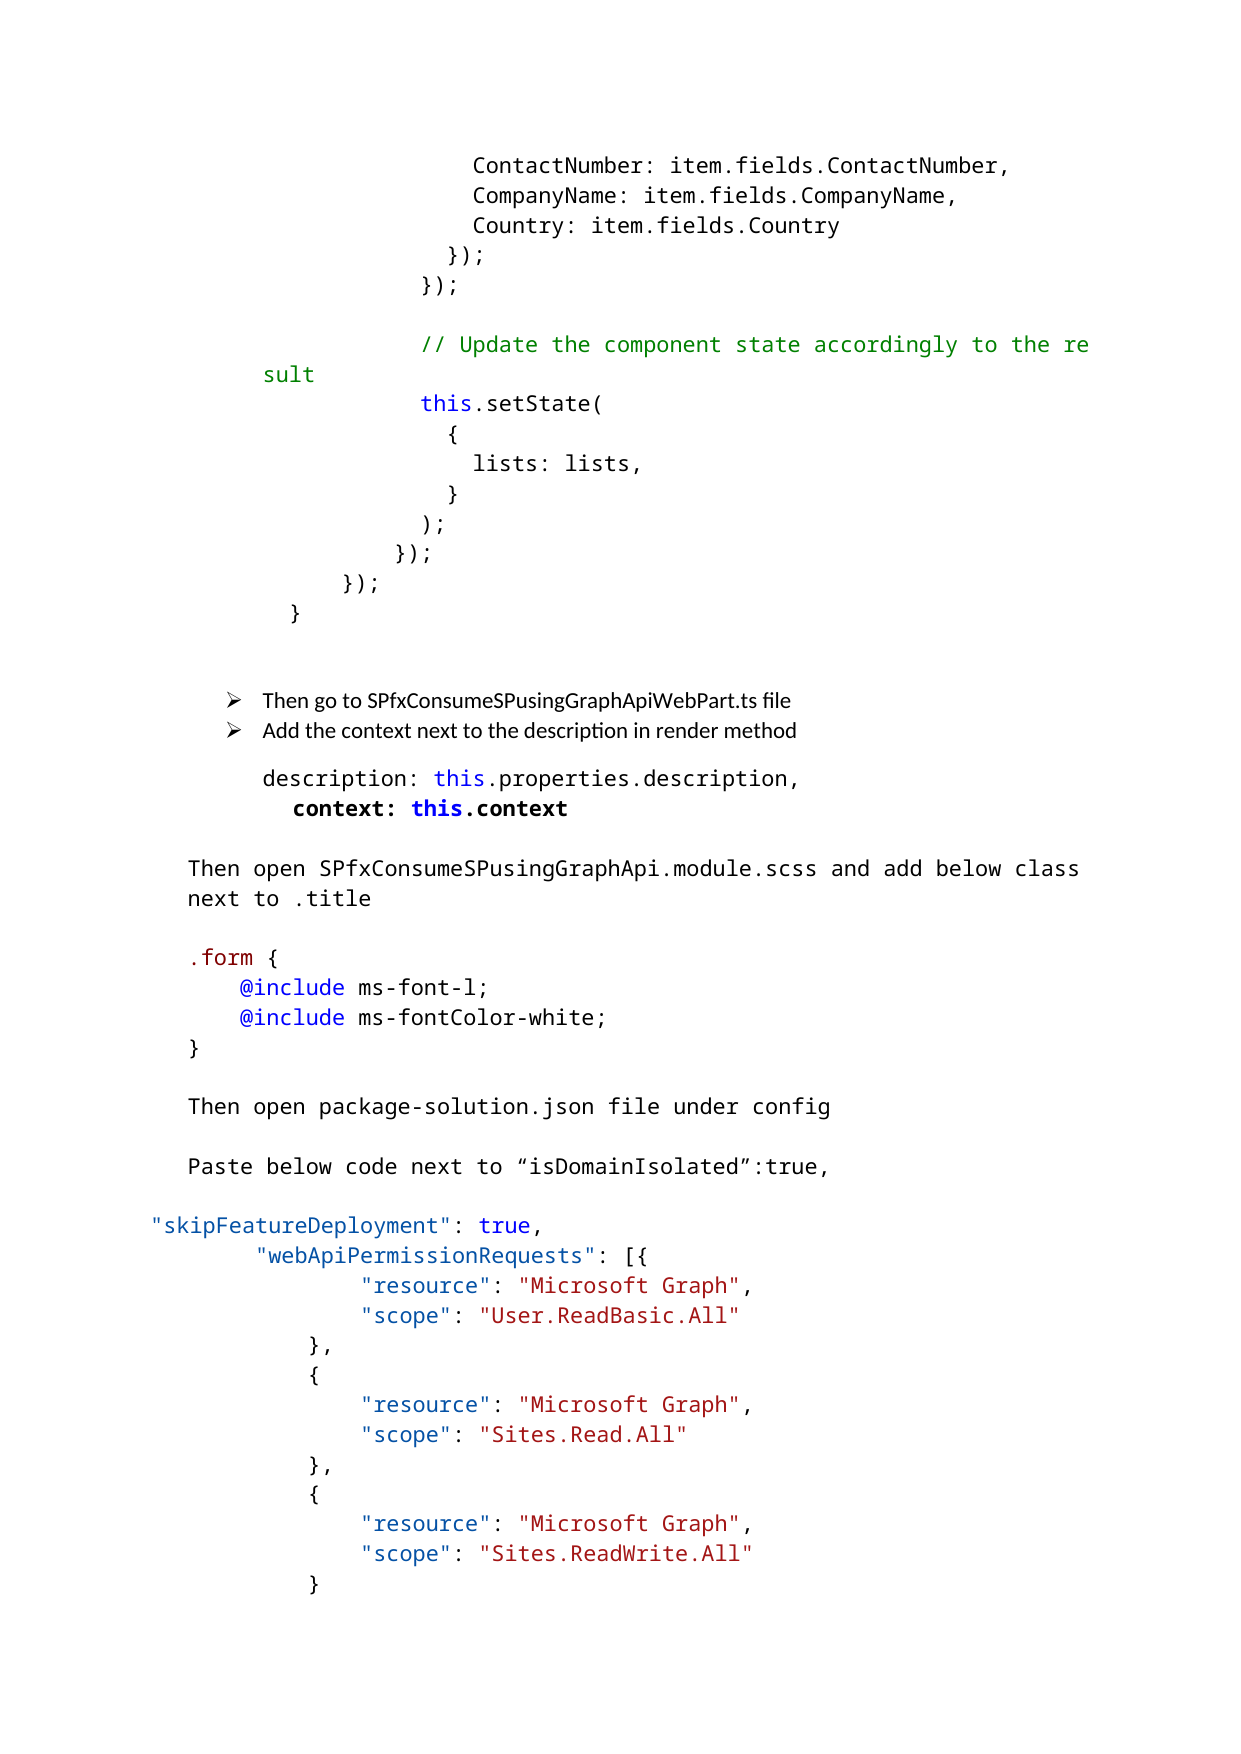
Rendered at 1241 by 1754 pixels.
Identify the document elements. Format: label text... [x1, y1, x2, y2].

text ); [262, 507, 1090, 537]
text } [150, 1568, 1090, 1597]
text } [262, 478, 1090, 507]
text Paste below code next to “isDomainIsolated”:true, [187, 1151, 1090, 1180]
text context: this.context [187, 793, 1090, 823]
text "scope": "Sites.ReadWrite.All" [150, 1538, 1090, 1568]
text "webApiPermissionRequests": [{ [150, 1240, 1090, 1270]
text { [150, 1359, 1090, 1389]
text CompanyName: item.fields.CompanyName, [262, 180, 1090, 209]
text { [262, 418, 1090, 448]
text { [150, 1478, 1090, 1508]
text }); [262, 567, 1090, 597]
text }, [150, 1448, 1090, 1478]
text }, [150, 1329, 1090, 1359]
text }); [262, 537, 1090, 567]
text // Update the component state accordingly to the result [262, 329, 1090, 388]
list Add the context next to the description in render method [225, 716, 1090, 744]
text "skipFeatureDeployment": true, [150, 1210, 1090, 1240]
text Country: item.fields.Country [262, 209, 1090, 239]
text "scope": "User.ReadBasic.All" [150, 1299, 1090, 1329]
text .form { [187, 942, 1090, 972]
text this.setState( [262, 388, 1090, 418]
text @include ms-fontColor-white; [187, 1002, 1090, 1031]
text lists: lists, [262, 448, 1090, 478]
text "scope": "Sites.Read.All" [150, 1419, 1090, 1448]
text Then open SPfxConsumeSPusingGraphApi.module.scss and add below class next to .title [187, 853, 1090, 912]
text description: this.properties.description, [225, 763, 1090, 793]
list Then go to SPfxConsumeSPusingGraphApiWebPart.ts file [225, 686, 1090, 714]
text }); [262, 239, 1090, 269]
text Then open package-solution.json file under config [187, 1091, 1090, 1121]
text }); [262, 269, 1090, 299]
text @include ms-font-l; [187, 972, 1090, 1002]
text ContactNumber: item.fields.ContactNumber, [262, 150, 1090, 180]
text "resource": "Microsoft Graph", [150, 1270, 1090, 1299]
text } [262, 597, 1090, 627]
text "resource": "Microsoft Graph", [150, 1508, 1090, 1538]
text "resource": "Microsoft Graph", [150, 1389, 1090, 1419]
text } [187, 1031, 1090, 1061]
